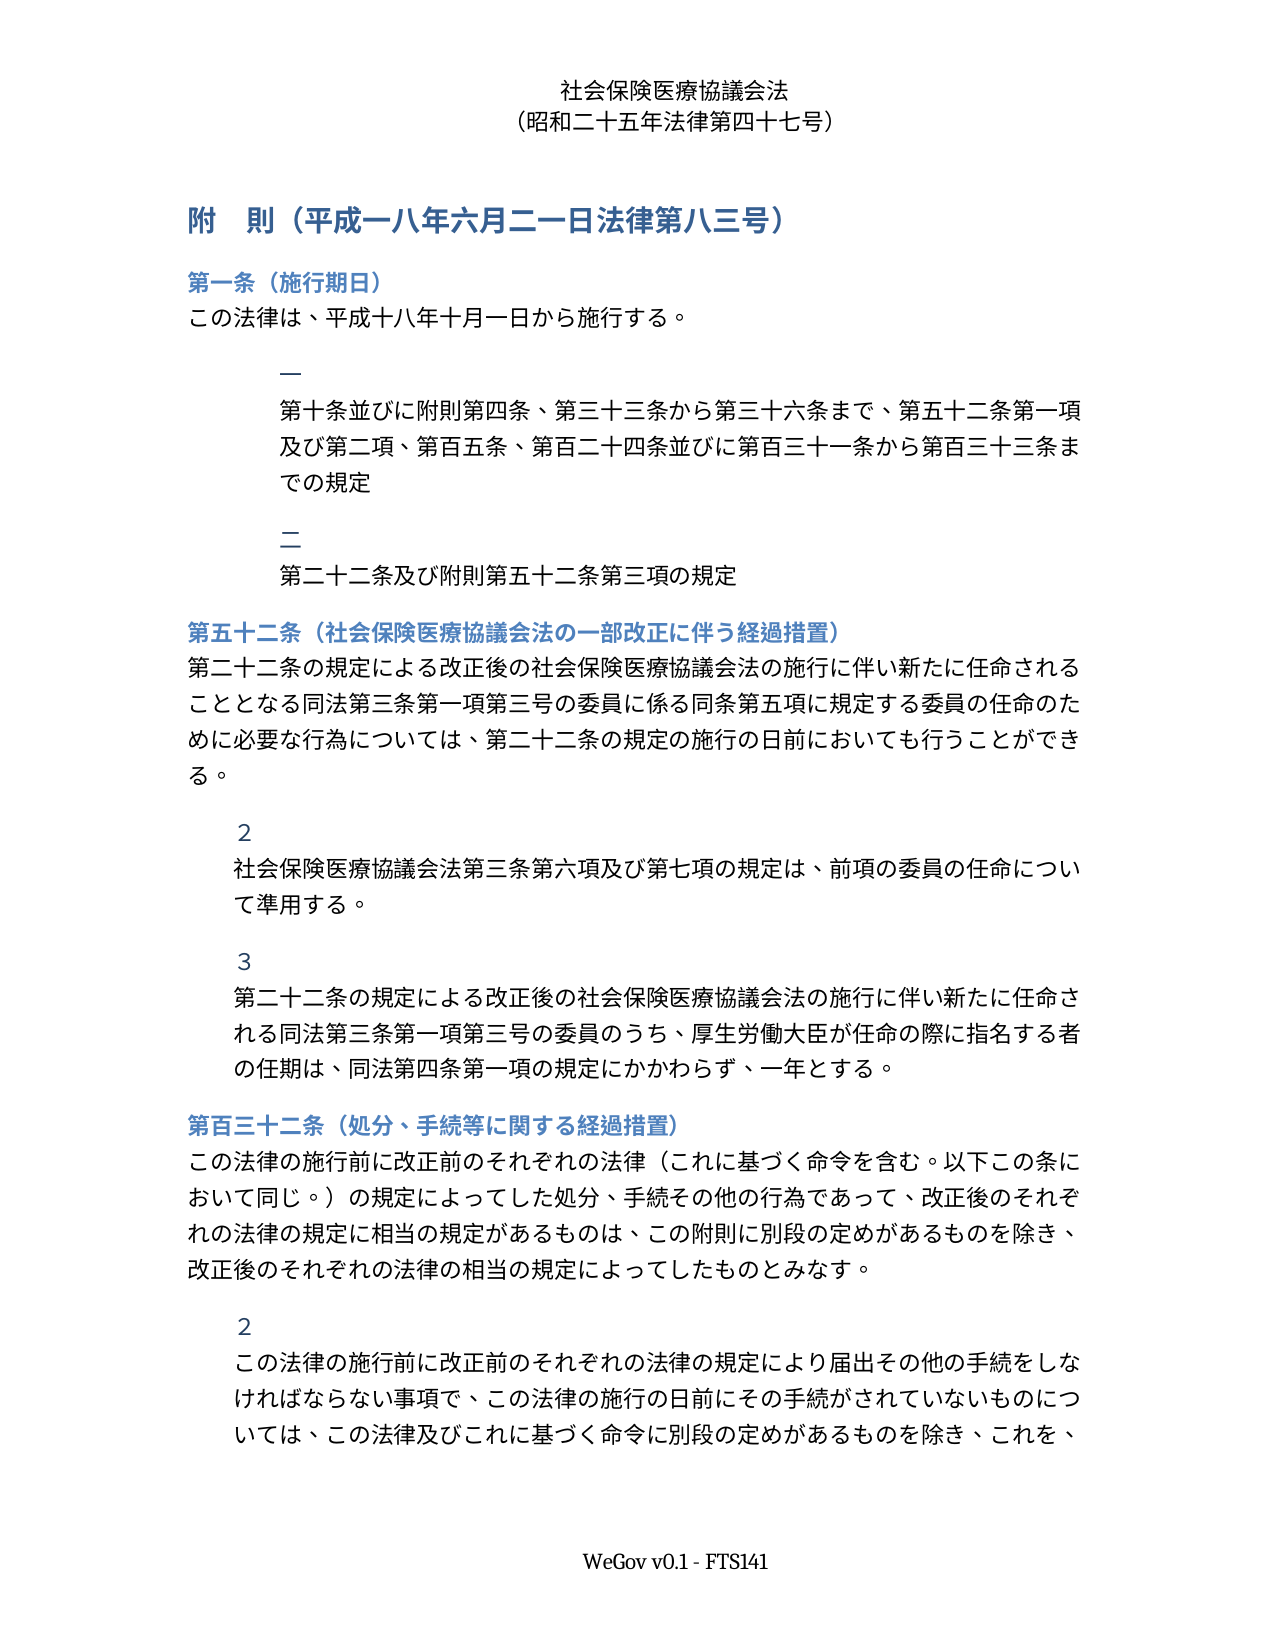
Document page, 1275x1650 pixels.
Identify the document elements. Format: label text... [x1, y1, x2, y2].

subtitle 第百三十二条（処分、手続等に関する経過措置） [187, 1110, 1087, 1141]
subtitle 第一条（施行期日） [187, 266, 1087, 298]
text 第十条並びに附則第四条、第三十三条から第三十六条まで、第五十二条第一項及び第二項、第百五条、第百二十四条並びに第百三十一条から第百三十三条までの規定 [279, 395, 1087, 498]
subtitle 一 [279, 359, 1087, 390]
text 第二十二条及び附則第五十二条第三項の規定 [279, 560, 1087, 591]
text 第二十二条の規定による改正後の社会保険医療協議会法の施行に伴い新たに任命されることとなる同法第三条第一項第三号の委員に係る同条第五項に規定する委員の任命のために必要な行為については、第二十二条の規定の施行の日前においても行うことができる。 [187, 652, 1087, 791]
subtitle ３ [233, 946, 1087, 977]
subtitle 附 則（平成一八年六月二一日法律第八三号） [187, 200, 1087, 240]
text 社会保険医療協議会法第三条第六項及び第七項の規定は、前項の委員の任命について準用する。 [233, 853, 1087, 920]
text 第二十二条の規定による改正後の社会保険医療協議会法の施行に伴い新たに任命される同法第三条第一項第三号の委員のうち、厚生労働大臣が任命の際に指名する者の任期は、同法第四条第一項の規定にかかわらず、一年とする。 [233, 982, 1087, 1085]
text この法律は、平成十八年十月一日から施行する。 [187, 302, 1087, 334]
subtitle ２ [233, 1311, 1087, 1342]
text この法律の施行前に改正前のそれぞれの法律（これに基づく命令を含む。以下この条において同じ。）の規定によってした処分、手続その他の行為であって、改正後のそれぞれの法律の規定に相当の規定があるものは、この附則に別段の定めがあるものを除き、改正後のそれぞれの法律の相当の規定によってしたものとみなす。 [187, 1146, 1087, 1285]
subtitle 二 [279, 524, 1087, 555]
subtitle ２ [233, 817, 1087, 848]
subtitle 第五十二条（社会保険医療協議会法の一部改正に伴う経過措置） [187, 616, 1087, 648]
